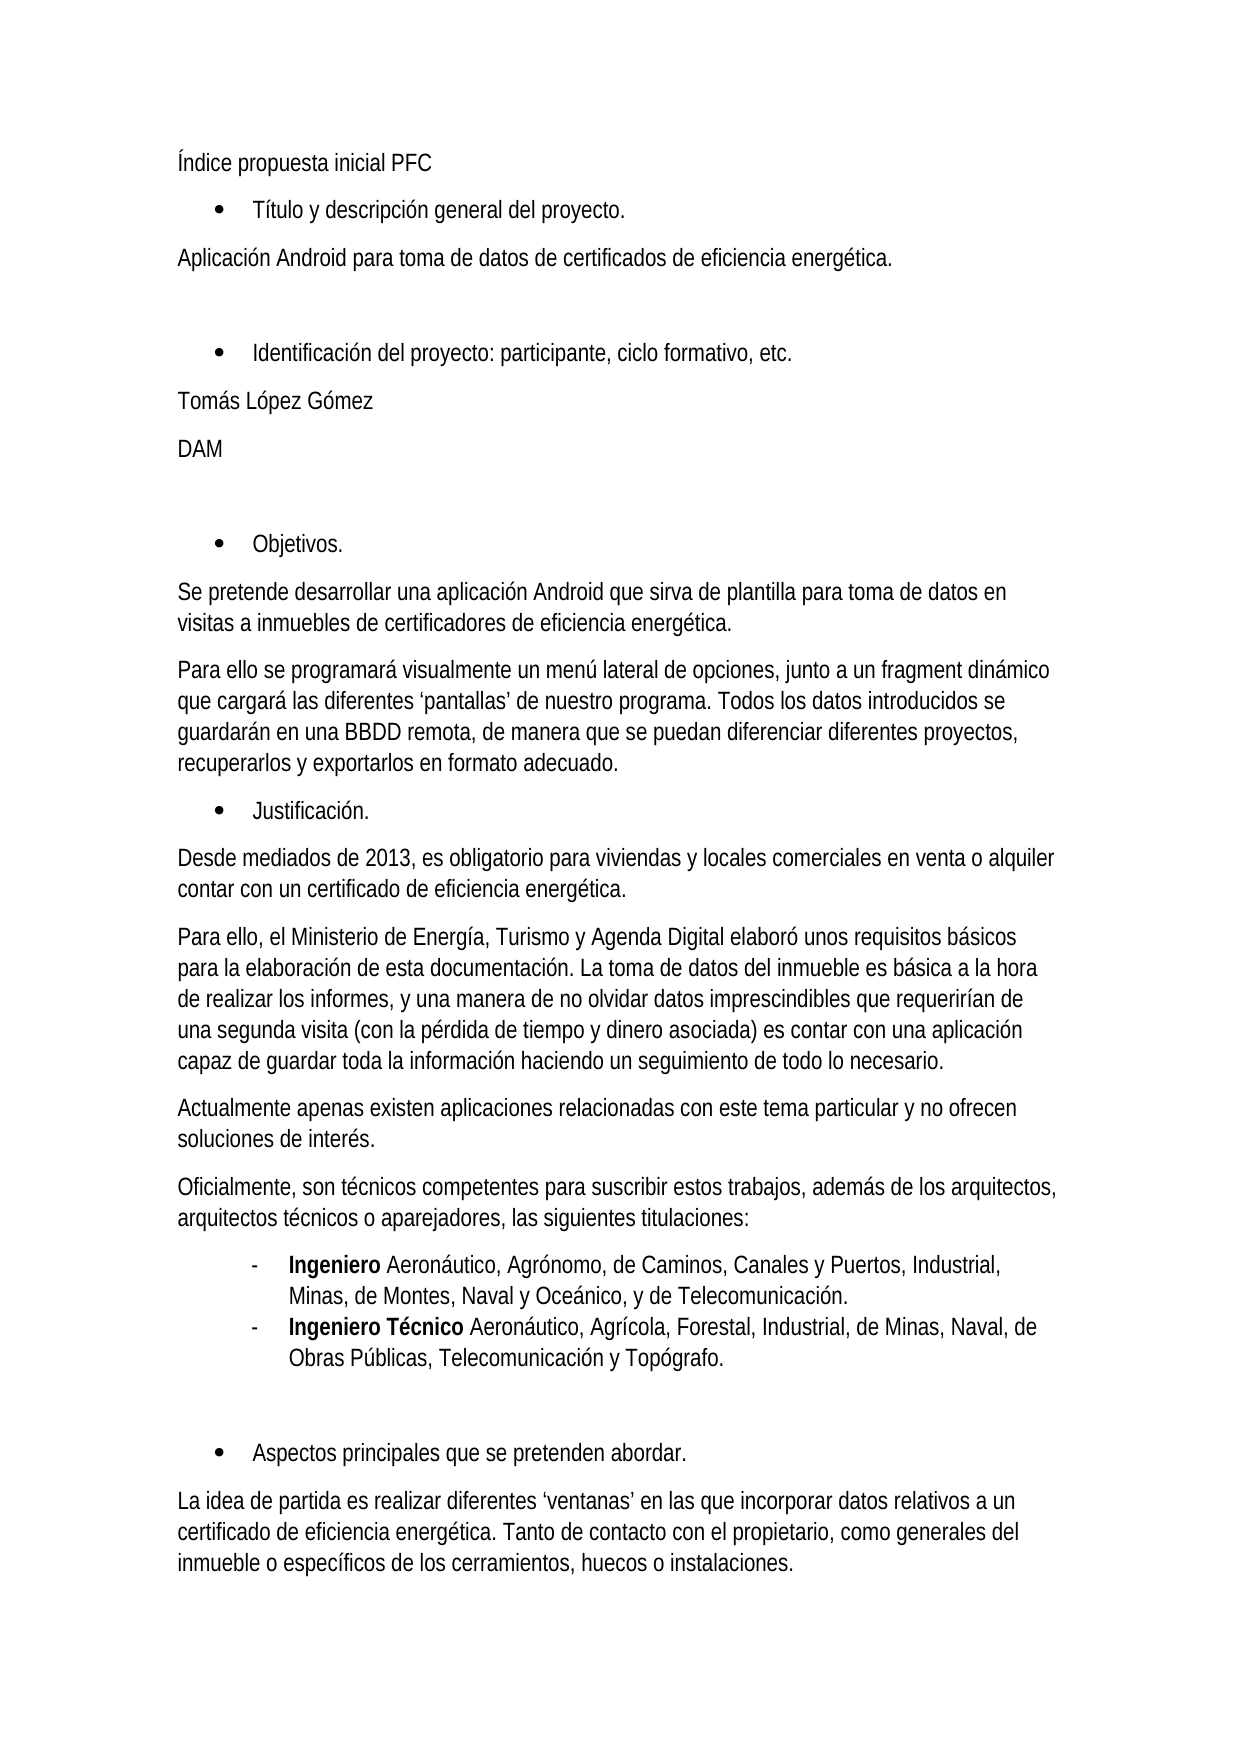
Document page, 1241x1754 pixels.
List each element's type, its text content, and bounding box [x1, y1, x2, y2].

text DAM [177, 434, 1063, 462]
list Identificación del proyecto: participante, ciclo formativo, etc. [215, 338, 1063, 367]
text Aplicación Android para toma de datos de certificados de eficiencia energética. [177, 243, 1063, 272]
list Ingeniero Aeronáutico, Agrónomo, de Caminos, Canales y Puertos, Industrial, Minas, de Montes, Naval y Oceánico, y de Telecomunicación. [251, 1250, 1063, 1310]
text Actualmente apenas existen aplicaciones relacionadas con este tema particular y no ofrecen soluciones de interés. [177, 1093, 1063, 1153]
list Justificación. [215, 796, 1063, 824]
text Índice propuesta inicial PFC [177, 148, 1063, 176]
list Ingeniero Técnico Aeronáutico, Agrícola, Forestal, Industrial, de Minas, Naval, de Obras Públicas, Telecomunicación y Topógrafo. [251, 1312, 1063, 1372]
text Oficialmente, son técnicos competentes para suscribir estos trabajos, además de los arquitectos, arquitectos técnicos o aparejadores, las siguientes titulaciones: [177, 1172, 1063, 1231]
text Para ello se programará visualmente un menú lateral de opciones, junto a un fragment dinámico que cargará las diferentes ‘pantallas’ de nuestro programa. Todos los datos introducidos se guardarán en una BBDD remota, de manera que se puedan diferenciar diferentes proyectos, recuperarlos y exportarlos en formato adecuado. [177, 655, 1063, 777]
list Aspectos principales que se pretenden abordar. [215, 1438, 1063, 1467]
text Se pretende desarrollar una aplicación Android que sirva de plantilla para toma de datos en visitas a inmuebles de certificadores de eficiencia energética. [177, 577, 1063, 636]
list Objetivos. [215, 529, 1063, 558]
list Título y descripción general del proyecto. [215, 195, 1063, 224]
text La idea de partida es realizar diferentes ‘ventanas’ en las que incorporar datos relativos a un certificado de eficiencia energética. Tanto de contacto con el propietario, como generales del inmueble o específicos de los cerramientos, huecos o instalaciones. [177, 1486, 1063, 1577]
text Tomás López Gómez [177, 386, 1063, 415]
text Desde mediados de 2013, es obligatorio para viviendas y locales comerciales en venta o alquiler contar con un certificado de eficiencia energética. [177, 843, 1063, 903]
text Para ello, el Ministerio de Energía, Turismo y Agenda Digital elaboró unos requisitos básicos para la elaboración de esta documentación. La toma de datos del inmueble es básica a la hora de realizar los informes, y una manera de no olvidar datos imprescindibles que requerirían de una segunda visita (con la pérdida de tiempo y dinero asociada) es contar con una aplicación capaz de guardar toda la información haciendo un seguimiento de todo lo necesario. [177, 922, 1063, 1074]
